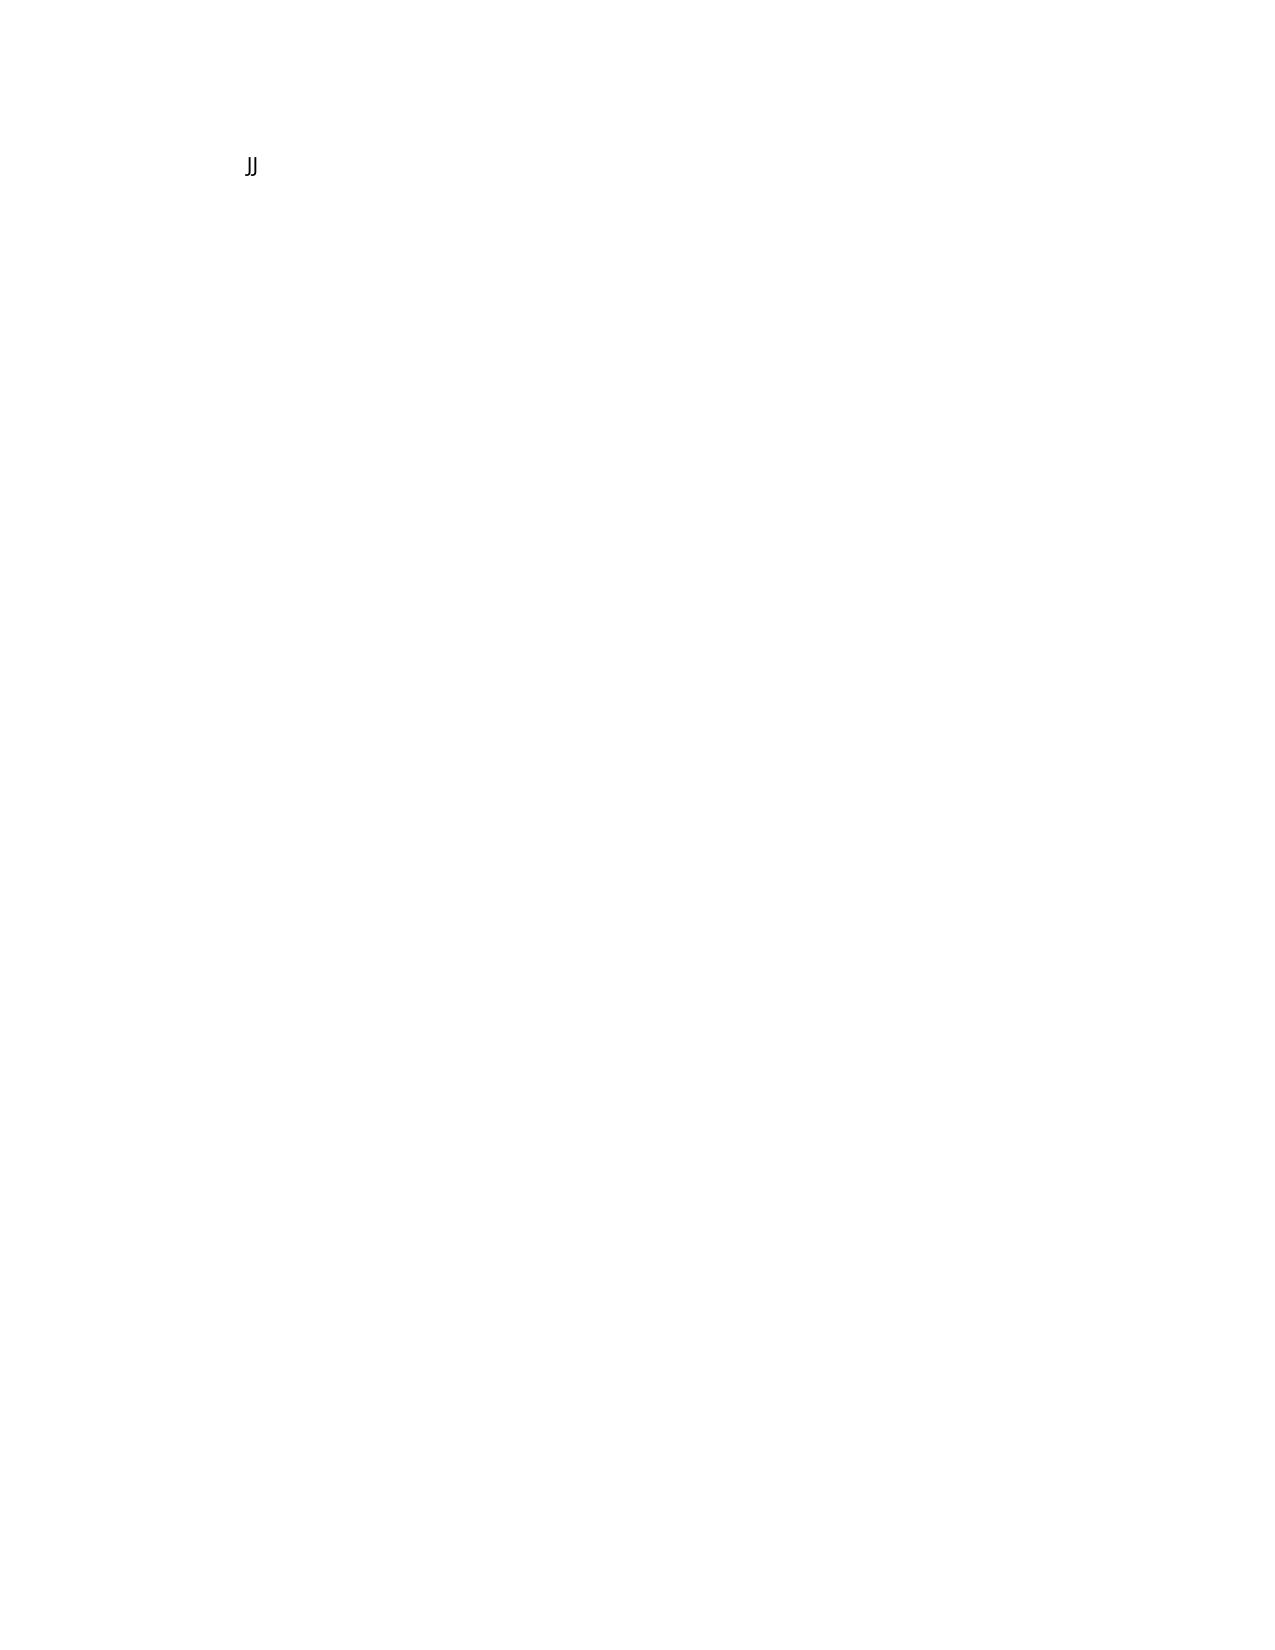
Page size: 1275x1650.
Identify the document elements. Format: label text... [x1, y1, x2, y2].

text JJ [247, 150, 1087, 178]
